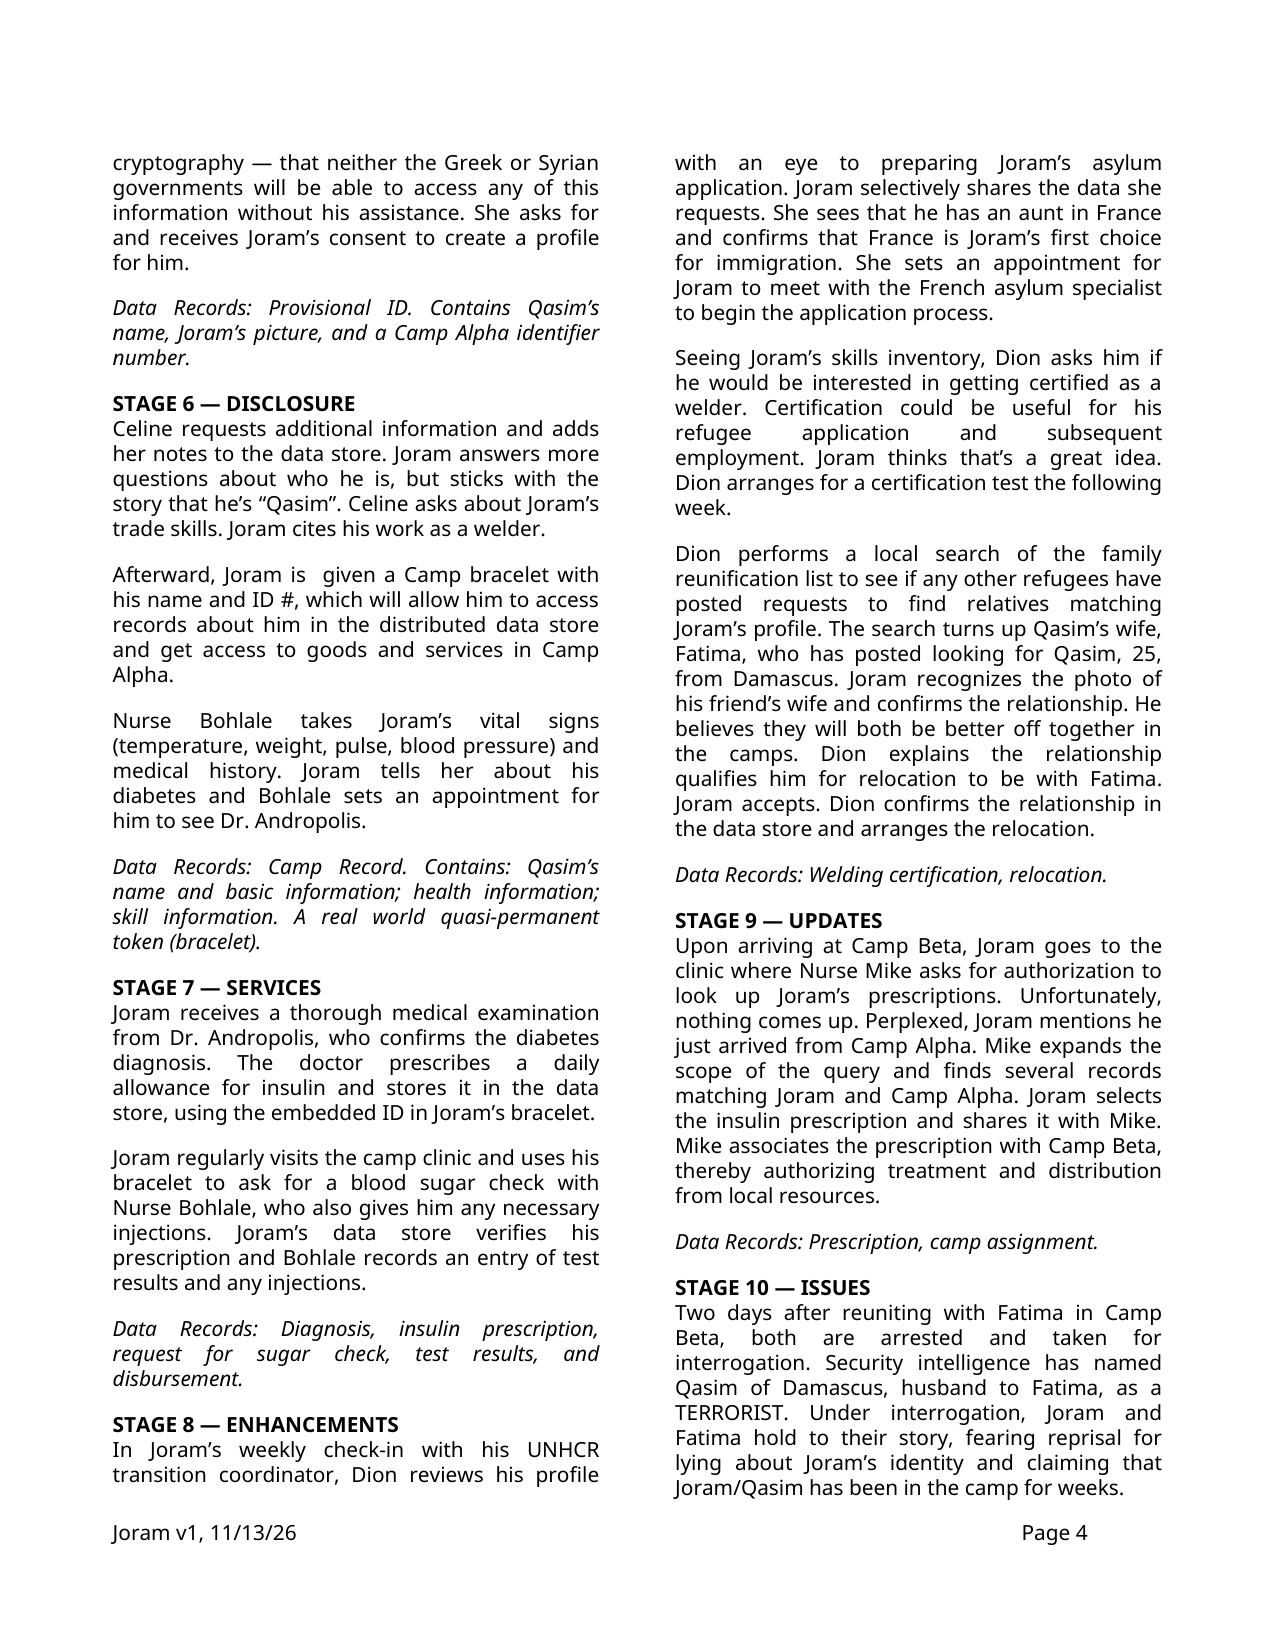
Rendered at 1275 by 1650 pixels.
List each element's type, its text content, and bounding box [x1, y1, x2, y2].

text Seeing Joram’s skills inventory, Dion asks him if he would be interested in getting certified as a welder. Certification could be useful for his refugee application and subsequent employment. Joram thinks that’s a great idea. Dion arranges for a certification test the following week. [675, 346, 1162, 521]
text Data Records: Camp Record. Contains: Qasim’s name and basic information; health information; skill information. A real world quasi-permanent token (bracelet). [112, 854, 600, 954]
text Data Records: Prescription, camp assignment. [675, 1229, 1162, 1254]
text In Joram’s weekly check-in with his UNHCR transition coordinator, Dion reviews his profile with an eye to preparing Joram’s asylum application. Joram selectively shares the data she requests. She sees that he has an aunt in France and confirms that France is Joram’s first choice for immigration. She sets an appointment for Joram to meet with the French asylum specialist to begin the application process. [112, 1437, 600, 1487]
text Celine requests additional information and adds her notes to the data store. Joram answers more questions about who he is, but sticks with the story that he’s “Qasim”. Celine asks about Joram’s trade skills. Joram cites his work as a welder. [112, 417, 600, 542]
subtitle Stage 6 — Disclosure [112, 392, 600, 417]
text Data Records: Diagnosis, insulin prescription, request for sugar check, test results, and disbursement. [112, 1317, 600, 1392]
text Data Records: Welding certification, relocation. [675, 862, 1162, 887]
text Data Records: Provisional ID. Contains Qasim’s name, Joram’s picture, and a Camp Alpha identifier number. [112, 296, 600, 371]
text Afterward, Joram is given a Camp bracelet with his name and ID #, which will allow him to access records about him in the distributed data store and get access to goods and services in Camp Alpha. [112, 562, 600, 687]
text Upon arriving at Camp Beta, Joram goes to the clinic where Nurse Mike asks for authorization to look up Joram’s prescriptions. Unfortunately, nothing comes up. Perplexed, Joram mentions he just arrived from Camp Alpha. Mike expands the scope of the query and finds several records matching Joram and Camp Alpha. Joram selects the insulin prescription and shares it with Mike. Mike associates the prescription with Camp Beta, thereby authorizing treatment and distribution from local resources. [675, 933, 1162, 1208]
text Dion performs a local search of the family reunification list to see if any other refugees have posted requests to find relatives matching Joram’s profile. The search turns up Qasim’s wife, Fatima, who has posted looking for Qasim, 25, from Damascus. Joram recognizes the photo of his friend’s wife and confirms the relationship. He believes they will both be better off together in the camps. Dion explains the relationship qualifies him for relocation to be with Fatima. Joram accepts. Dion confirms the relationship in the data store and arranges the relocation. [675, 542, 1162, 842]
subtitle Stage 8 — Enhancements [112, 1412, 600, 1437]
subtitle Stage 9 — Updates [675, 908, 1162, 933]
subtitle Stage 10 — Issues [675, 1275, 1162, 1300]
text Two days after reuniting with Fatima in Camp Beta, both are arrested and taken for interrogation. Security intelligence has named Qasim of Damascus, husband to Fatima, as a TERRORIST. Under interrogation, Joram and Fatima hold to their story, fearing reprisal for lying about Joram’s identity and claiming that Joram/Qasim has been in the camp for weeks. [675, 1300, 1162, 1500]
text Joram regularly visits the camp clinic and uses his bracelet to ask for a blood sugar check with Nurse Bohlale, who also gives him any necessary injections. Joram’s data store verifies his prescription and Bohlale records an entry of test results and any injections. [112, 1146, 600, 1296]
text In Joram’s weekly check-in with his UNHCR transition coordinator, Dion reviews his profile with an eye to preparing Joram’s asylum application. Joram selectively shares the data she requests. She sees that he has an aunt in France and confirms that France is Joram’s first choice for immigration. She sets an appointment for Joram to meet with the French asylum specialist to begin the application process. [675, 150, 1162, 325]
text Nurse Bohlale takes Joram’s vital signs (temperature, weight, pulse, blood pressure) and medical history. Joram tells her about his diabetes and Bohlale sets an appointment for him to see Dr. Andropolis. [112, 708, 600, 833]
subtitle Stage 7 — Services [112, 975, 600, 1000]
text Joram receives a thorough medical examination from Dr. Andropolis, who confirms the diabetes diagnosis. The doctor prescribes a daily allowance for insulin and stores it in the data store, using the embedded ID in Joram’s bracelet. [112, 1000, 600, 1125]
